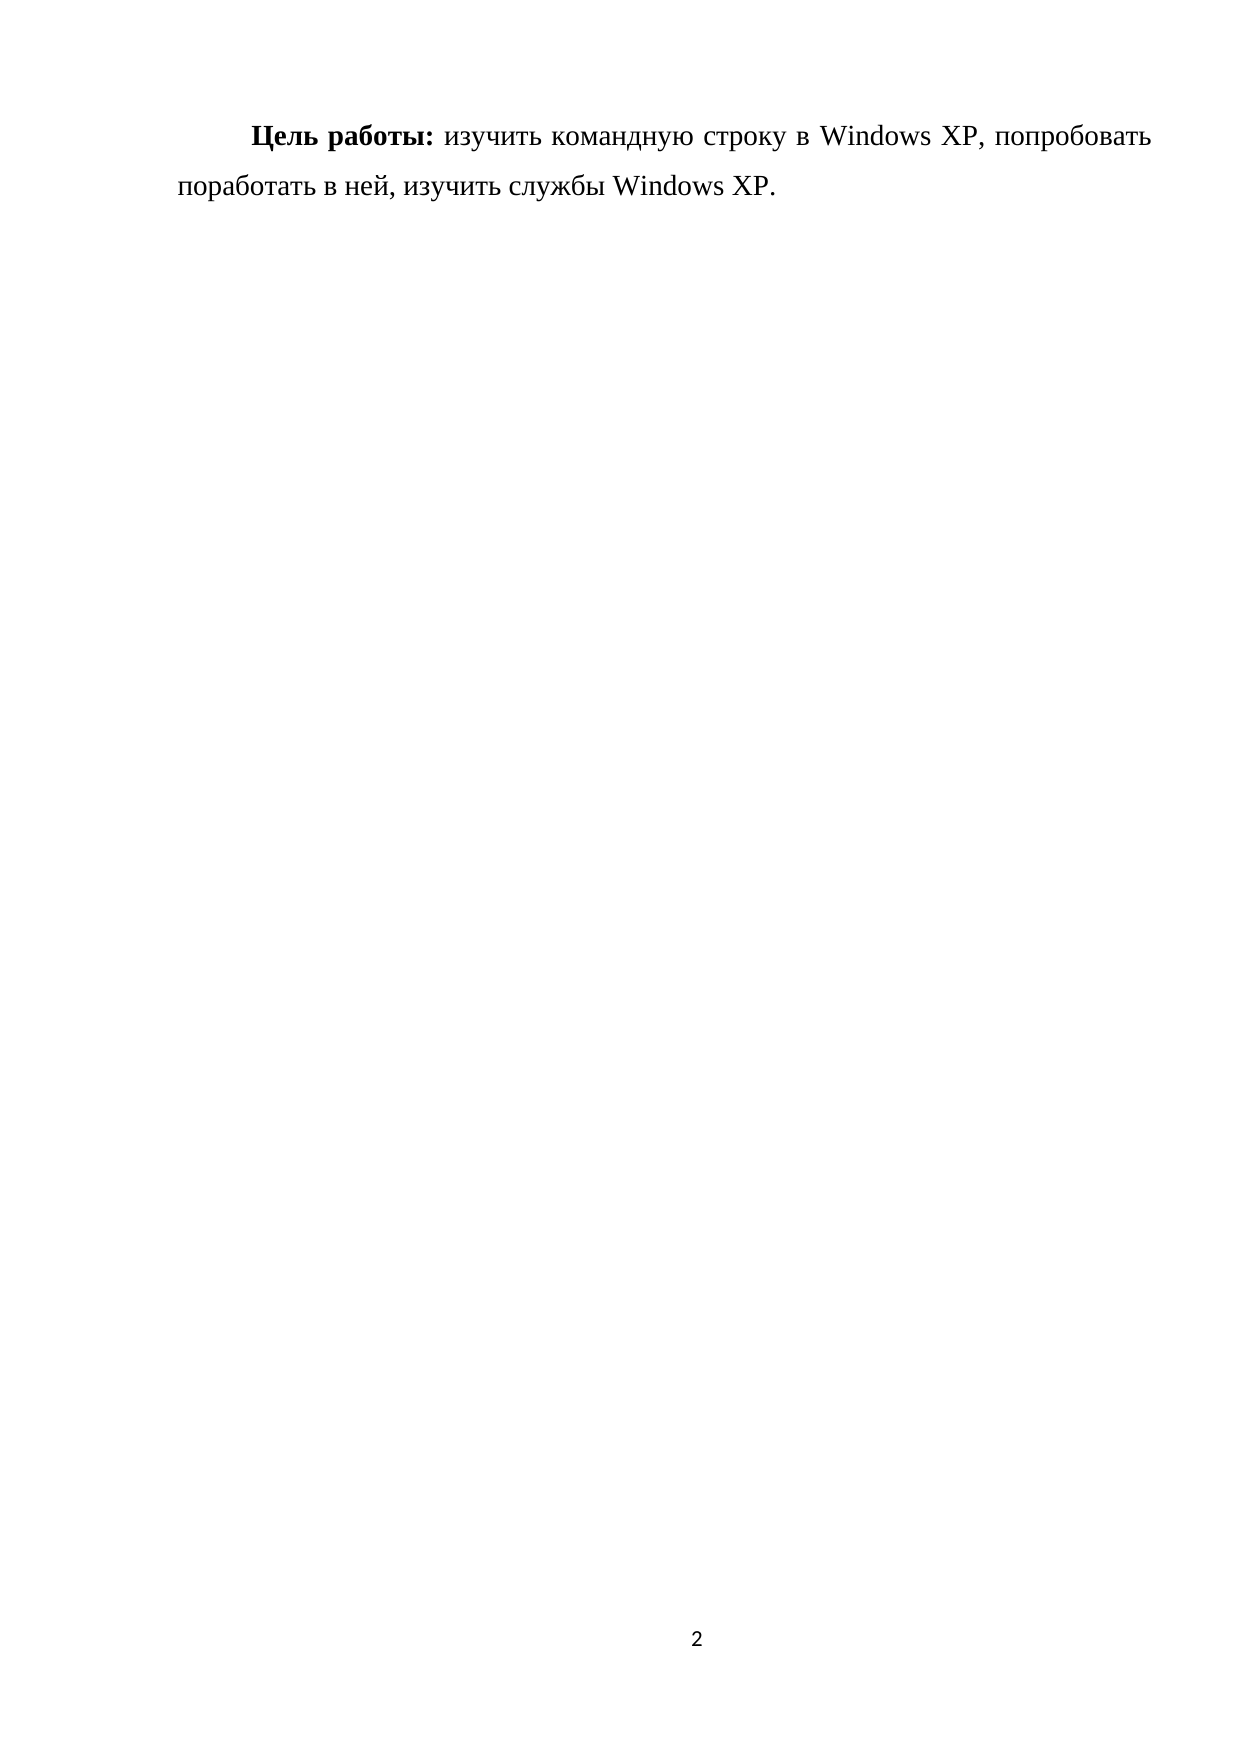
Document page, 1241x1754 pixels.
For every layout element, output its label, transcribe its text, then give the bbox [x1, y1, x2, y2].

text Цель работы: изучить командную строку в Windows XP, попробовать поработать в ней, изучить службы Windows XP. [177, 118, 1152, 202]
